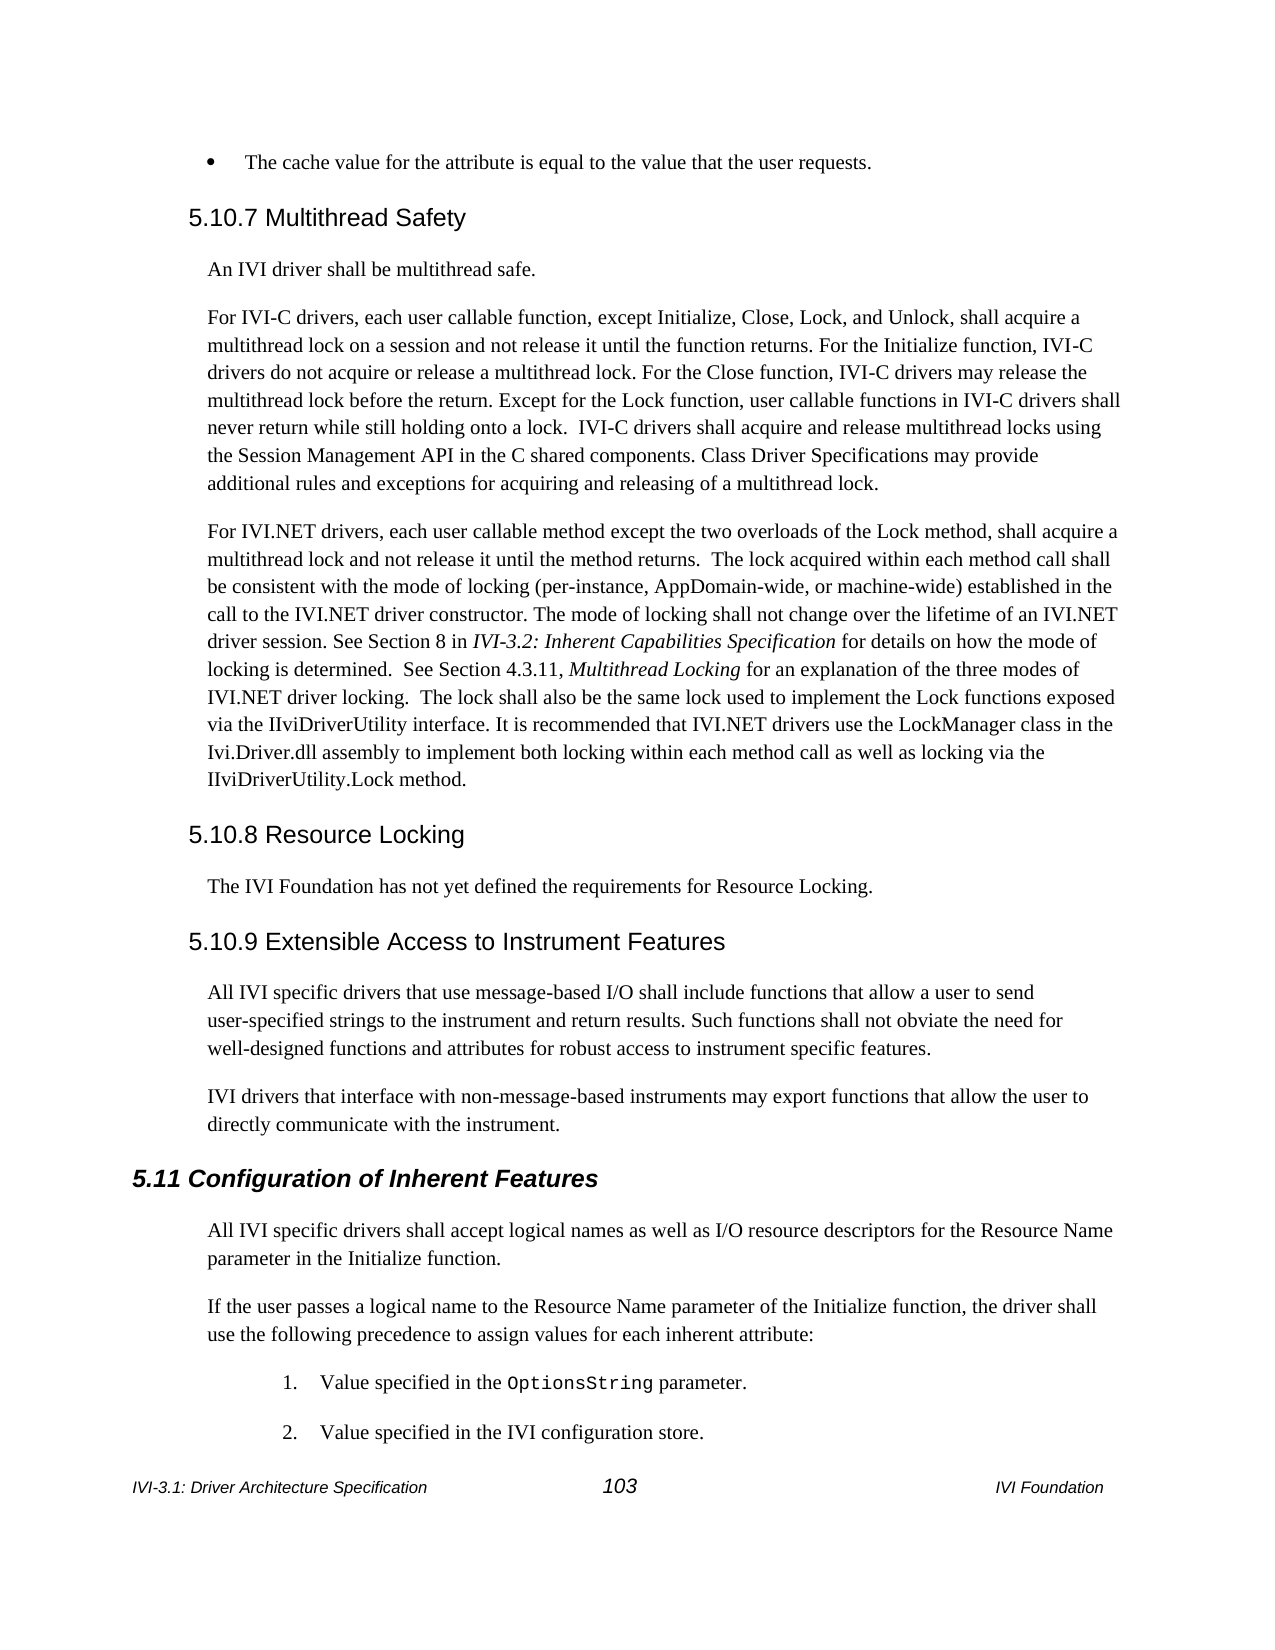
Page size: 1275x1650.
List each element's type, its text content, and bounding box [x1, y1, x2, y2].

list Value specified in the IVI configuration store. [282, 1420, 1125, 1444]
subtitle Configuration of Inherent Features [132, 1164, 1125, 1193]
subtitle Resource Locking [188, 820, 1125, 849]
list Value specified in the OptionsString parameter. [282, 1370, 1125, 1395]
subtitle Extensible Access to Instrument Features [188, 926, 1125, 955]
text All IVI specific drivers shall accept logical names as well as I/O resource descriptors for the Resource Name parameter in the Initialize function. [207, 1218, 1125, 1270]
list The cache value for the attribute is equal to the value that the user requests. [207, 150, 1125, 174]
text For IVI-C drivers, each user callable function, except Initialize, Close, Lock, and Unlock, shall acquire a multithread lock on a session and not release it until the function returns. For the Initialize function, IVI-C drivers do not acquire or release a multithread lock. For the Close function, IVI-C drivers may release the multithread lock before the return. Except for the Lock function, user callable functions in IVI-C drivers shall never return while still holding onto a lock. IVI-C drivers shall acquire and release multithread locks using the Session Management API in the C shared components. Class Driver Specifications may provide additional rules and exceptions for acquiring and releasing of a multithread lock. [207, 305, 1125, 494]
text The IVI Foundation has not yet defined the requirements for Resource Locking. [207, 874, 1125, 898]
text An IVI driver shall be multithread safe. [207, 256, 1125, 281]
text All IVI specific drivers that use message-based I/O shall include functions that allow a user to send user-specified strings to the instrument and return results. Such functions shall not obviate the need for well-designed functions and attributes for robust access to instrument specific features. [207, 980, 1125, 1059]
text IVI drivers that interface with non-message-based instruments may export functions that allow the user to directly communicate with the instrument. [207, 1084, 1125, 1136]
subtitle Multithread Safety [188, 203, 1125, 231]
text If the user passes a logical name to the Resource Name parameter of the Initialize function, the driver shall use the following precedence to assign values for each inherent attribute: [207, 1294, 1125, 1346]
